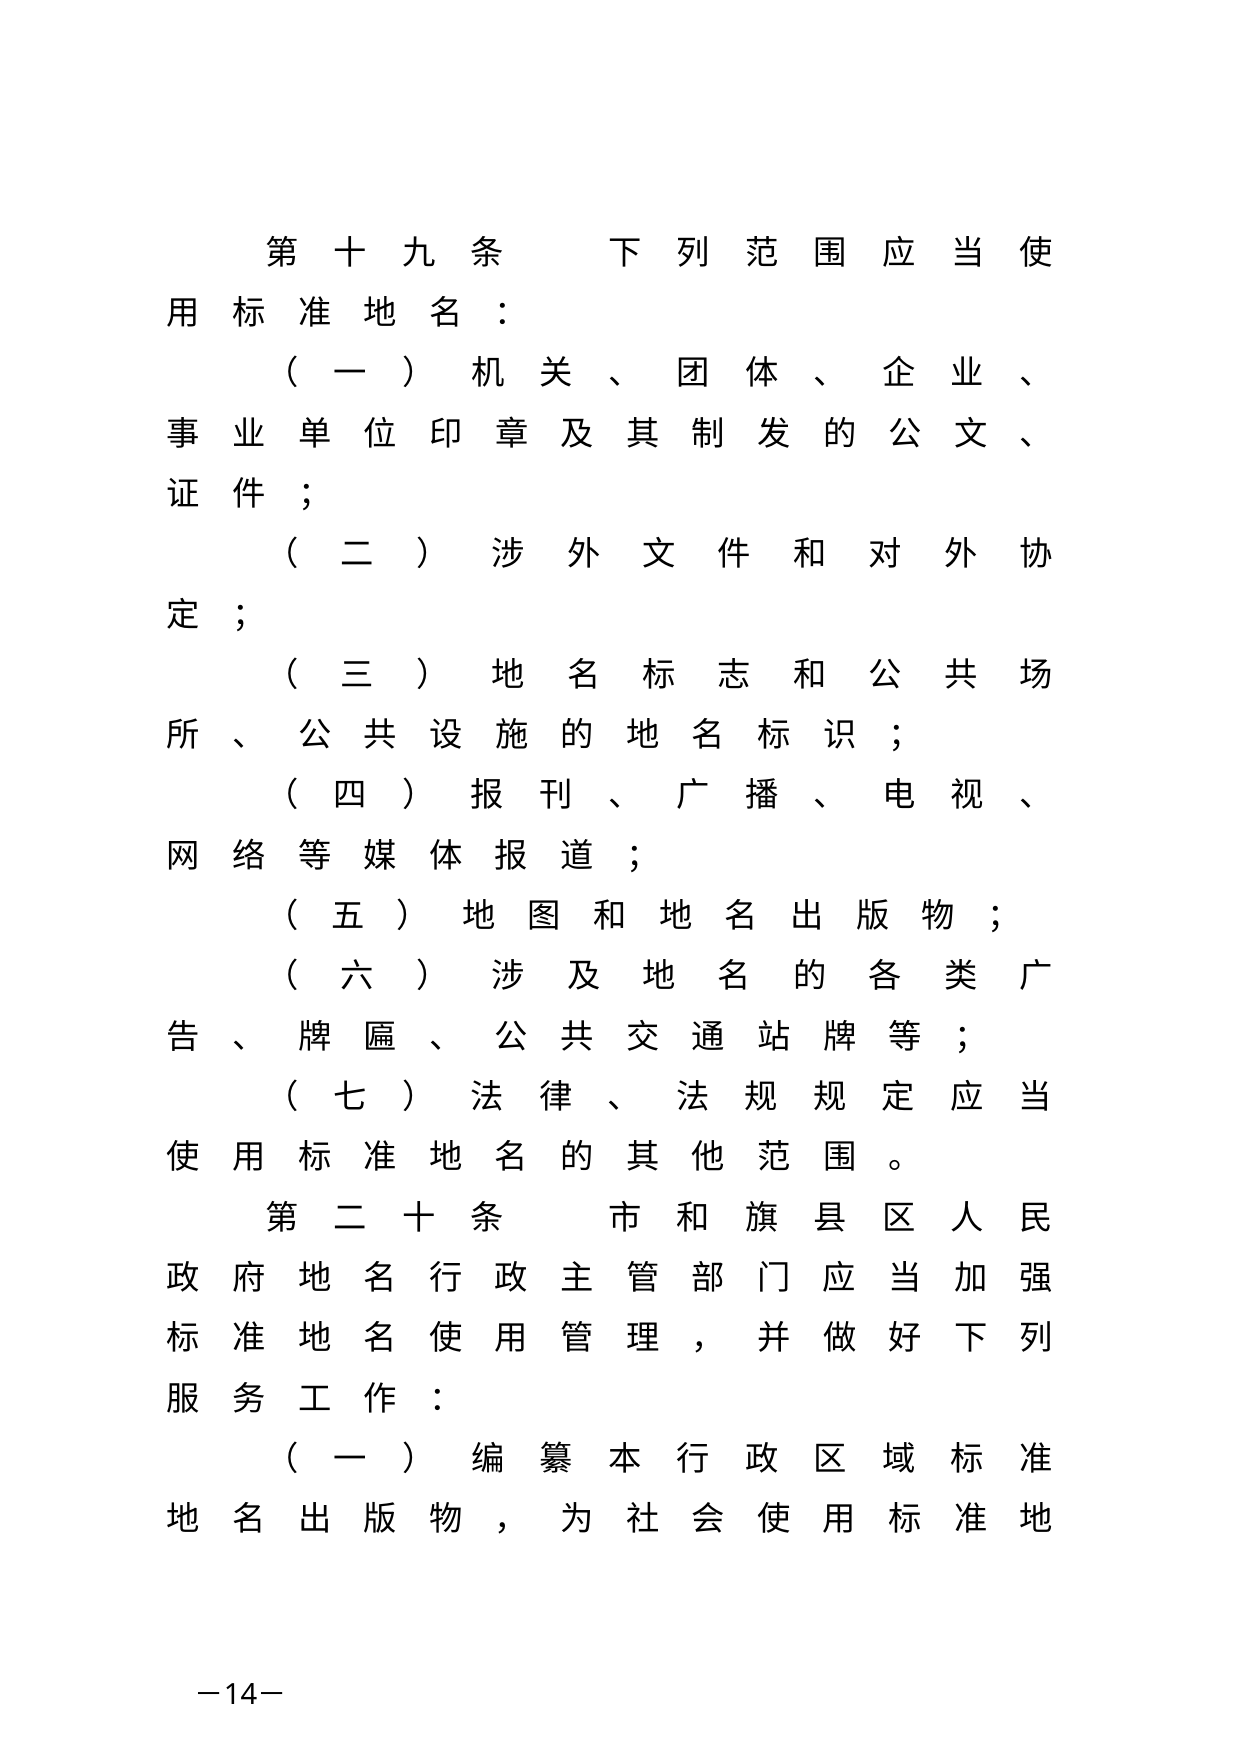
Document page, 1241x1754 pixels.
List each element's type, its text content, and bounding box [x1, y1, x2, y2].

text 第二十条 市和旗县区人民政府地名行政主管部门应当加强标准地名使用管理，并做好下列服务工作： [167, 1184, 1085, 1426]
text （六）涉及地名的各类广告、牌匾、公共交通站牌等； [167, 943, 1085, 1064]
text （四）报刊、广播、电视、网络等媒体报道； [167, 762, 1085, 883]
text （七）法律、法规规定应当使用标准地名的其他范围。 [167, 1064, 1085, 1184]
text （一）机关、团体、企业、事业单位印章及其制发的公文、证件； [167, 340, 1085, 521]
text （三）地名标志和公共场所、公共设施的地名标识； [167, 642, 1085, 762]
text （二）涉外文件和对外协定； [167, 521, 1085, 642]
text 第十九条 下列范围应当使用标准地名： [167, 219, 1085, 340]
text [167, 1426, 1085, 1546]
text （五）地图和地名出版物； [167, 883, 1085, 943]
